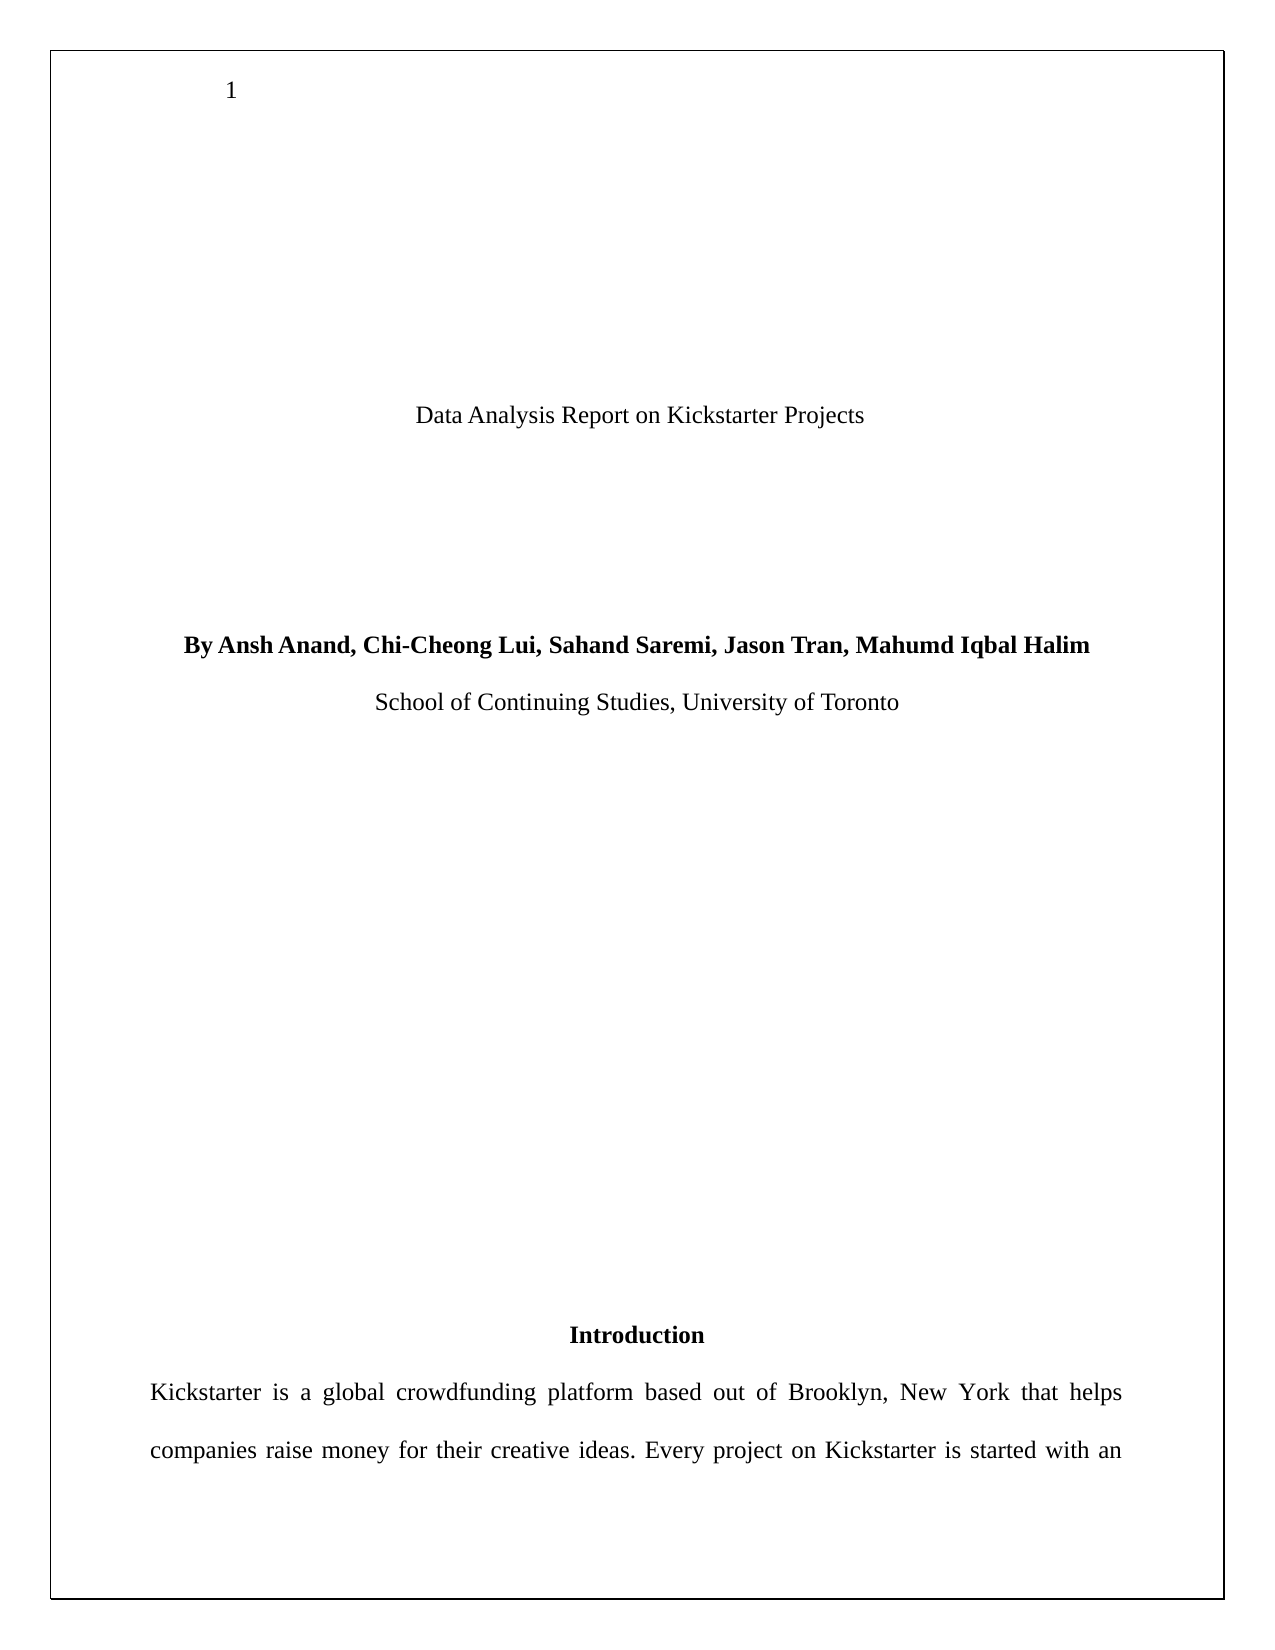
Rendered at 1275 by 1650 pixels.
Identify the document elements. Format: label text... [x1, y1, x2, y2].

title School of Continuing Studies, University of Toronto [150, 687, 1124, 716]
subtitle By Ansh Anand, Chi-Cheong Lui, Sahand Saremi, Jason Tran, Mahumd Iqbal Halim [150, 630, 1124, 659]
subtitle Introduction [150, 1320, 1124, 1349]
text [150, 1377, 1124, 1464]
